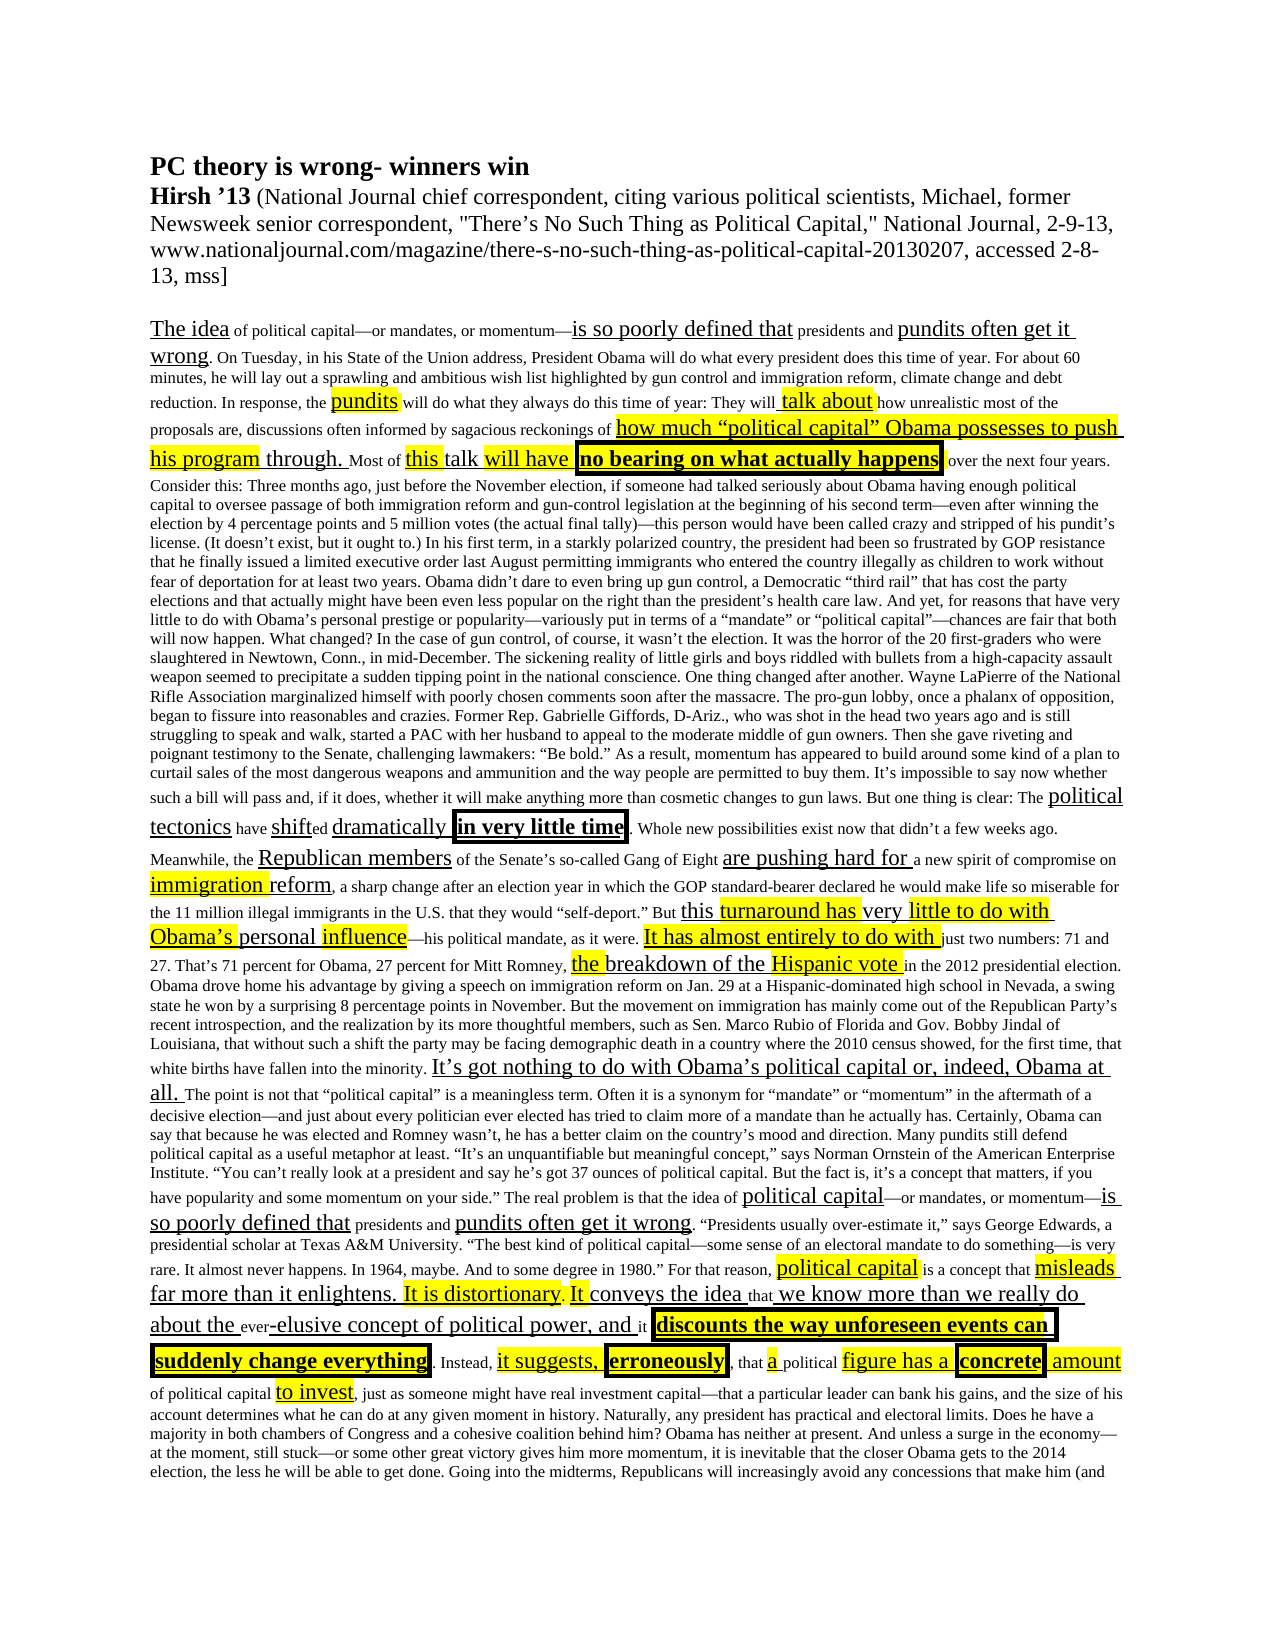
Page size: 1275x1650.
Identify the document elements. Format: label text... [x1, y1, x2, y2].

text Hirsh ’13 (National Journal chief correspondent, citing various political scientists, Michael, former Newsweek senior correspondent, "There’s No Such Thing as Political Capital," National Journal, 2-9-13, www.nationaljournal.com/magazine/there-s-no-such-thing-as-political-capital-20130207, accessed 2-8-13, mss] [150, 181, 1125, 289]
subtitle PC theory is wrong- winners win [150, 150, 1125, 181]
